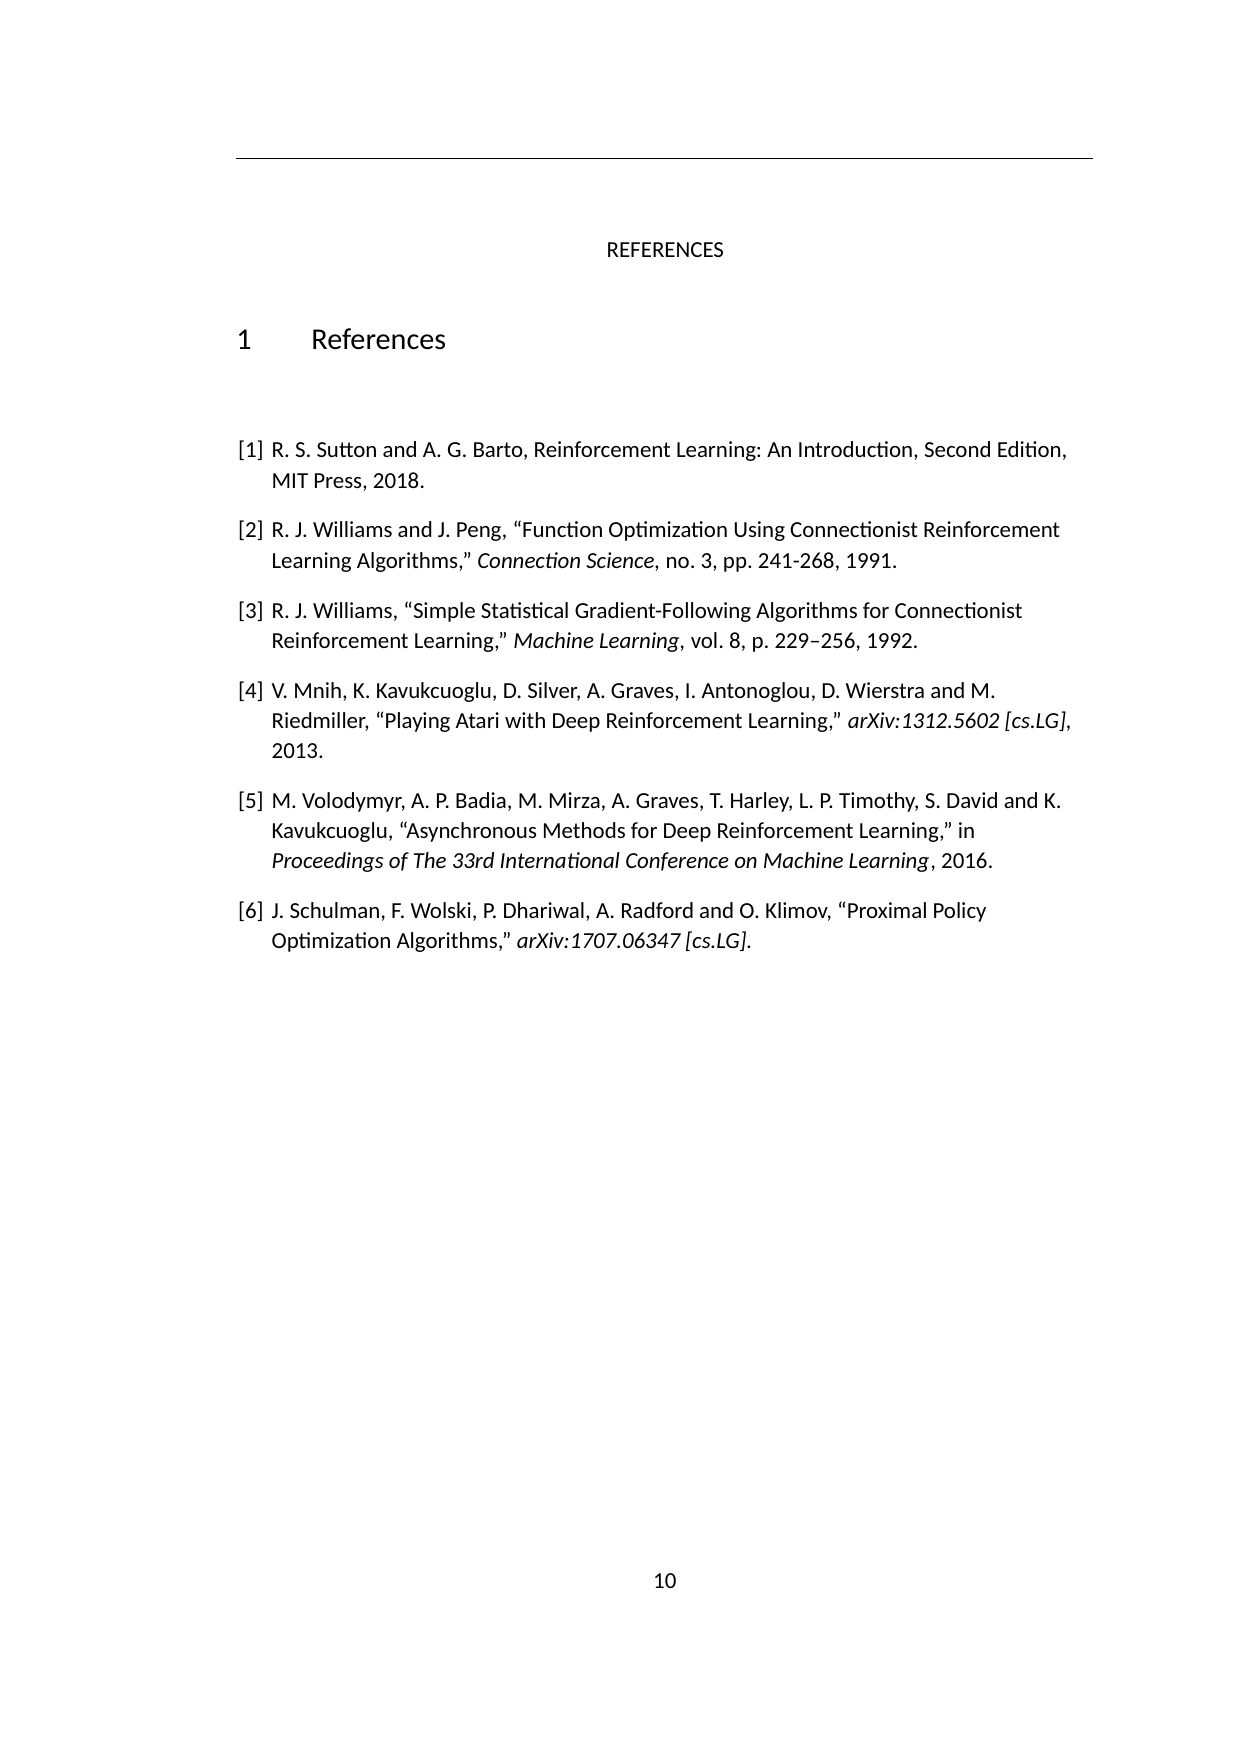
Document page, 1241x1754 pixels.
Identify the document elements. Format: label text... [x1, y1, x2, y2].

text REFERENCES [236, 235, 1094, 263]
